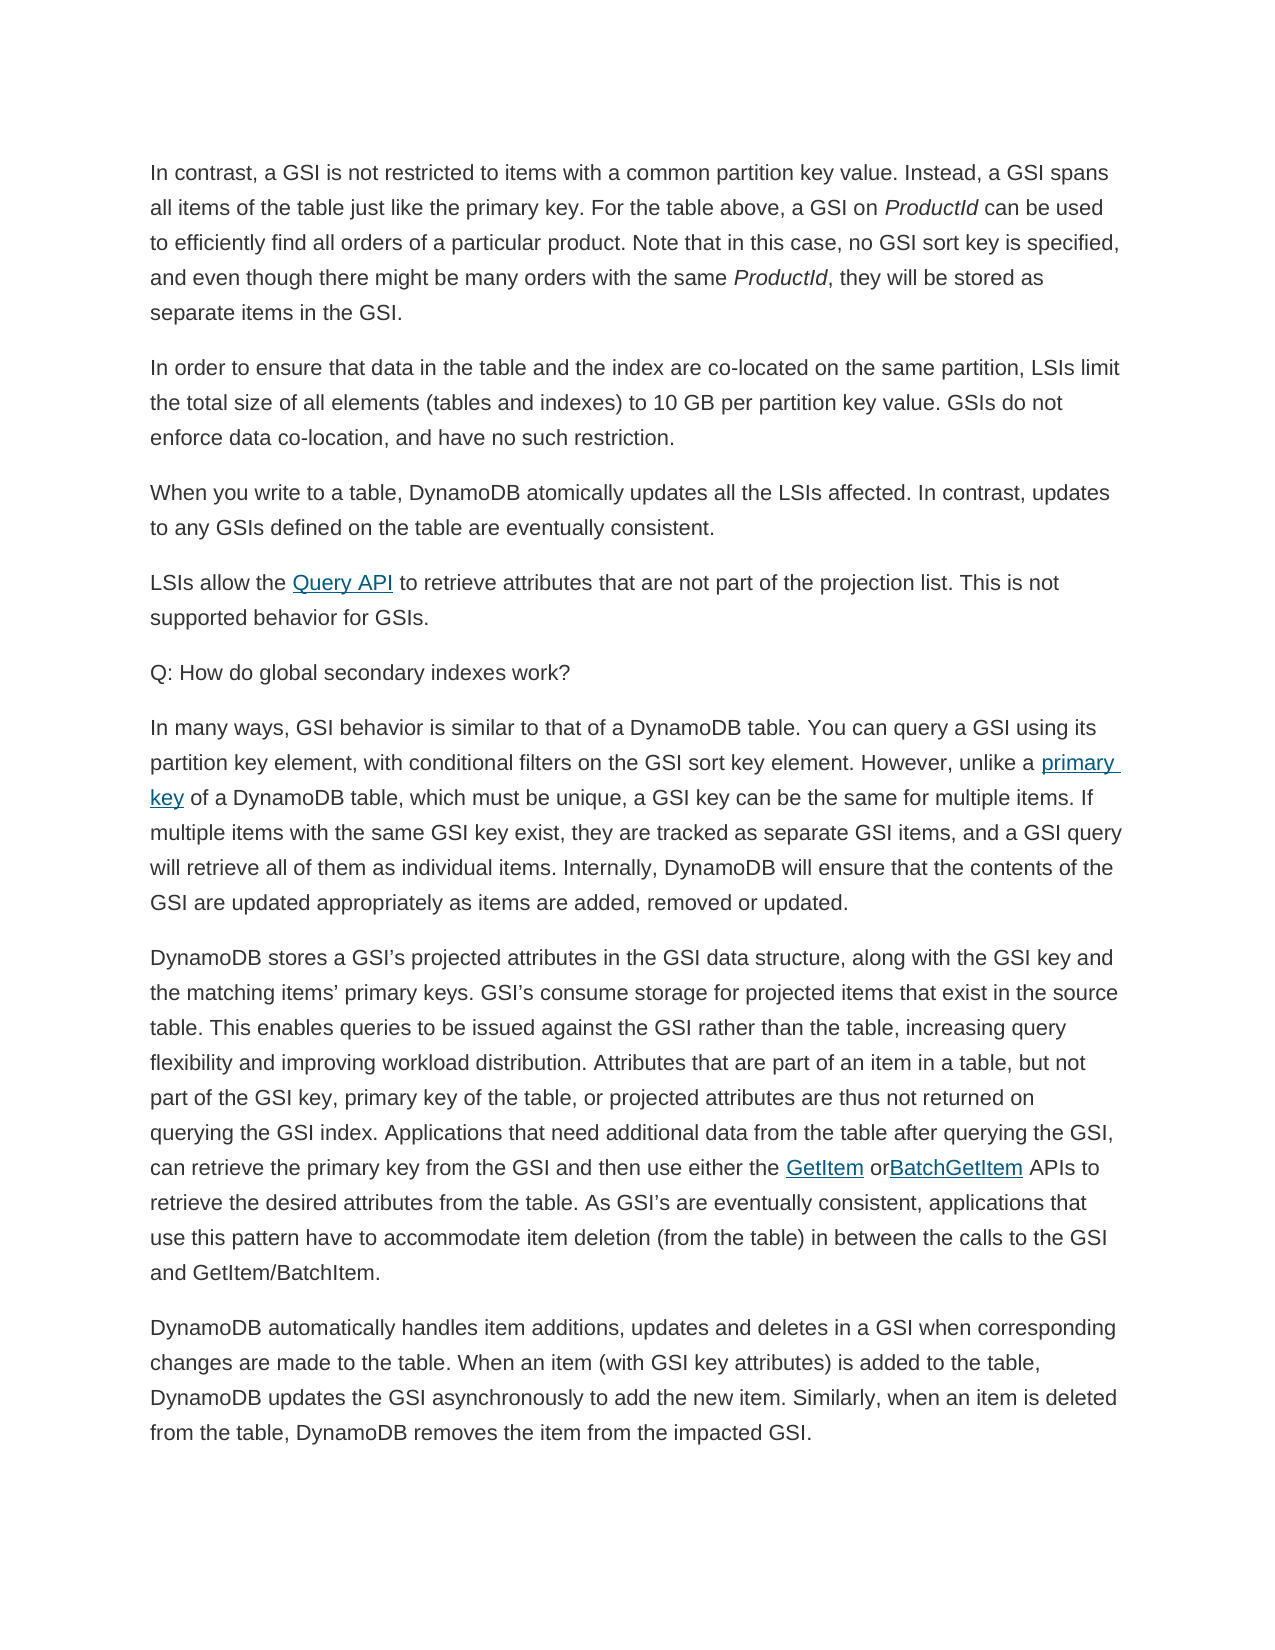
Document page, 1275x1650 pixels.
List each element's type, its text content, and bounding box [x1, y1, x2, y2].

text DynamoDB automatically handles item additions, updates and deletes in a GSI when corresponding changes are made to the table. When an item (with GSI key attributes) is added to the table, DynamoDB updates the GSI asynchronously to add the new item. Similarly, when an item is deleted from the table, DynamoDB removes the item from the impacted GSI. [150, 1305, 1125, 1445]
text In order to ensure that data in the table and the index are co-located on the same partition, LSIs limit the total size of all elements (tables and indexes) to 10 GB per partition key value. GSIs do not enforce data co-location, and have no such restriction. [150, 345, 1125, 450]
text DynamoDB stores a GSI’s projected attributes in the GSI data structure, along with the GSI key and the matching items’ primary keys. GSI’s consume storage for projected items that exist in the source table. This enables queries to be issued against the GSI rather than the table, increasing query flexibility and improving workload distribution. Attributes that are part of an item in a table, but not part of the GSI key, primary key of the table, or projected attributes are thus not returned on querying the GSI index. Applications that need additional data from the table after querying the GSI, can retrieve the primary key from the GSI and then use either the GetItem orBatchGetItem APIs to retrieve the desired attributes from the table. As GSI’s are eventually consistent, applications that use this pattern have to accommodate item deletion (from the table) in between the calls to the GSI and GetItem/BatchItem. [150, 935, 1125, 1285]
text When you write to a table, DynamoDB atomically updates all the LSIs affected. In contrast, updates to any GSIs defined on the table are eventually consistent. [150, 470, 1125, 540]
text In contrast, a GSI is not restricted to items with a common partition key value. Instead, a GSI spans all items of the table just like the primary key. For the table above, a GSI on ProductId can be used to efficiently find all orders of a particular product. Note that in this case, no GSI sort key is specified, and even though there might be many orders with the same ProductId, they will be stored as separate items in the GSI. [150, 150, 1125, 325]
text LSIs allow the Query API to retrieve attributes that are not part of the projection list. This is not supported behavior for GSIs. [150, 560, 1125, 630]
text Q: How do global secondary indexes work? [150, 650, 1125, 685]
text In many ways, GSI behavior is similar to that of a DynamoDB table. You can query a GSI using its partition key element, with conditional filters on the GSI sort key element. However, unlike a primary key of a DynamoDB table, which must be unique, a GSI key can be the same for multiple items. If multiple items with the same GSI key exist, they are tracked as separate GSI items, and a GSI query will retrieve all of them as individual items. Internally, DynamoDB will ensure that the contents of the GSI are updated appropriately as items are added, removed or updated. [150, 705, 1125, 915]
